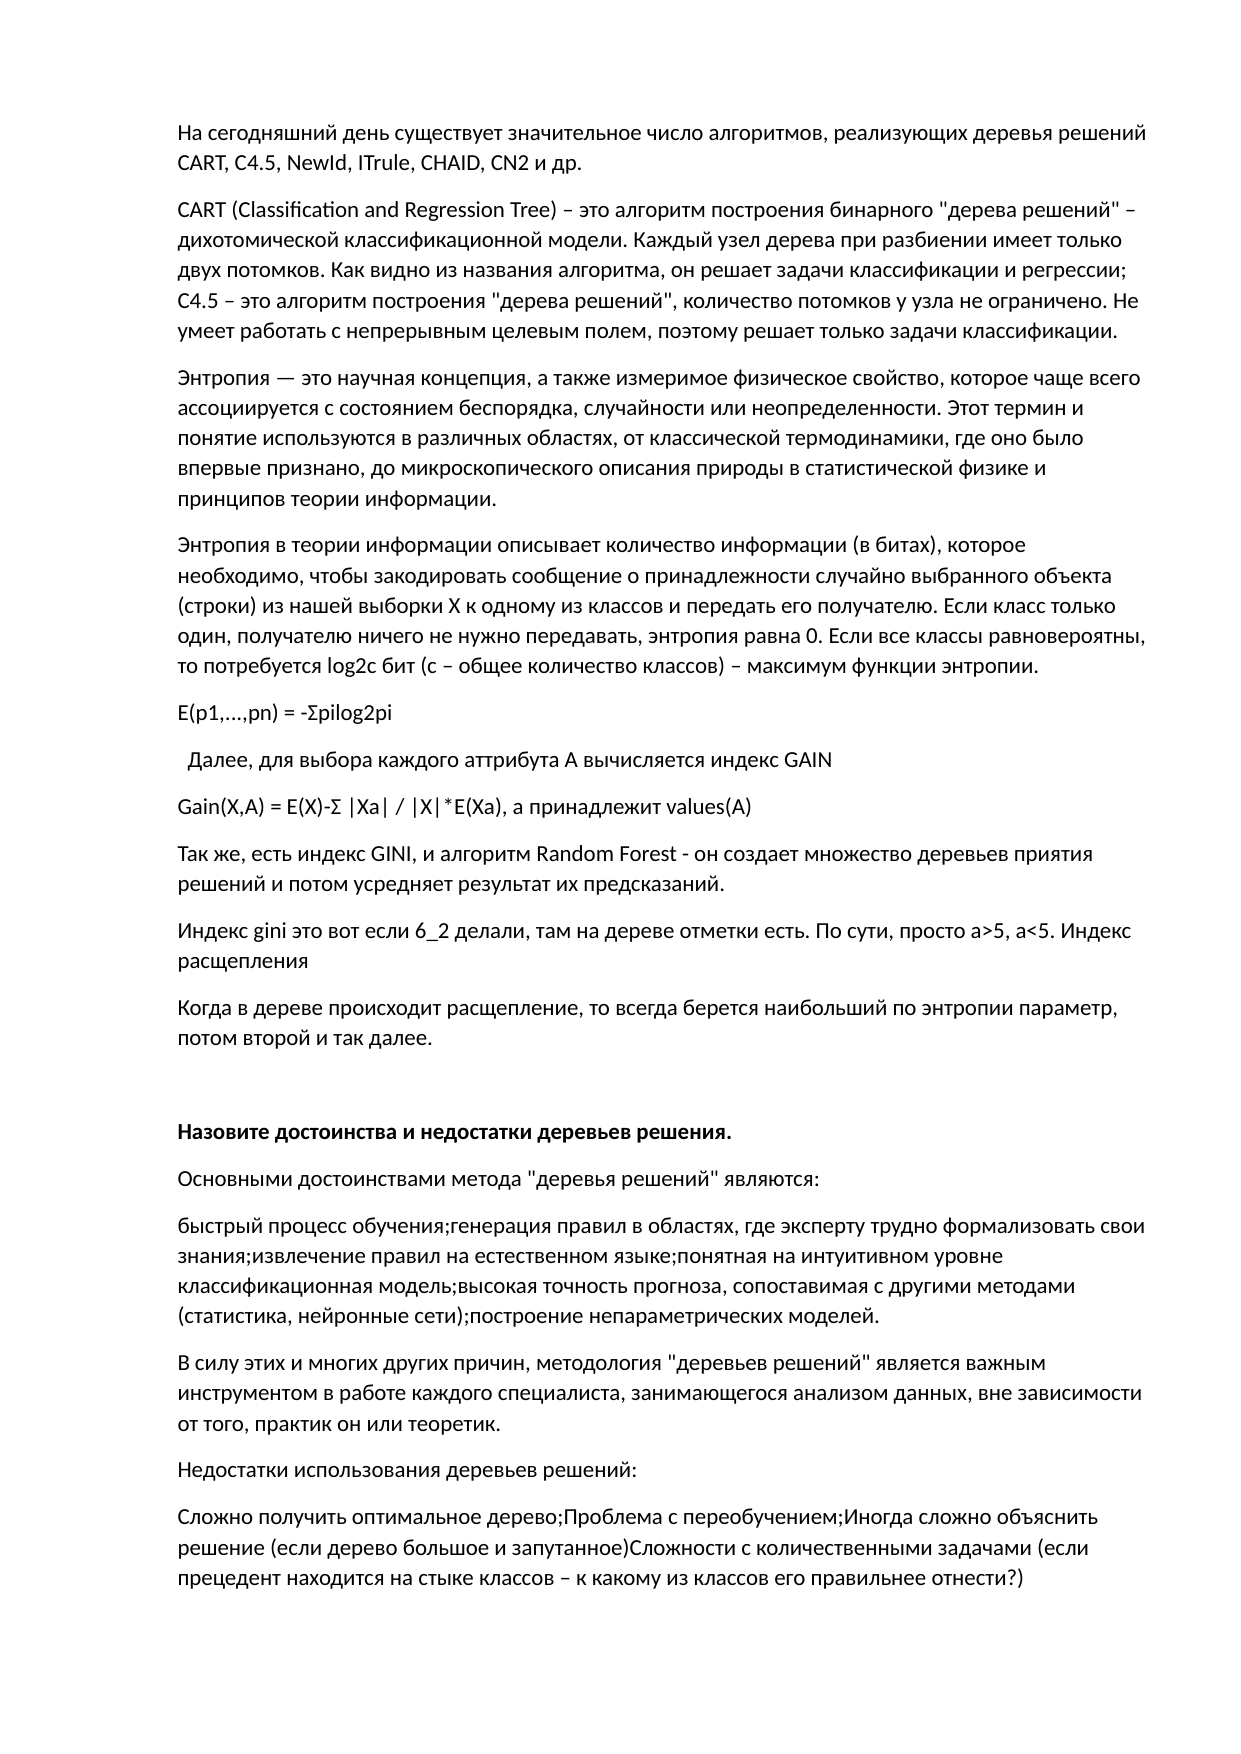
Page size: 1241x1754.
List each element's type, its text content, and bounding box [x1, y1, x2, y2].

text Когда в дереве происходит расщепление, то всегда берется наибольший по энтропии параметр, потом второй и так далее. [177, 993, 1152, 1051]
text Так же, есть индекс GINI, и алгоритм Random Forest - он создает множество деревьев приятия решений и потом усредняет результат их предсказаний. [177, 839, 1152, 897]
text Далее, для выбора каждого аттрибута А вычисляется индекс GAIN [177, 745, 1152, 773]
text Gain(X,A) = E(X)-Σ |Xa| / |X|*E(Xa), a принадлежит values(A) [177, 792, 1152, 820]
text Основными достоинствами метода "деревья решений" являются: [177, 1164, 1152, 1192]
text Энтропия — это научная концепция, а также измеримое физическое свойство, которое чаще всего ассоциируется с состоянием беспорядка, случайности или неопределенности. Этот термин и понятие используются в различных областях, от классической термодинамики, где оно было впервые признано, до микроскопического описания природы в статистической физике и принципов теории информации. [177, 363, 1152, 512]
text Назовите достоинства и недостатки деревьев решения. [177, 1117, 1152, 1145]
text E(p1,...,pn) = -Σpilog2pi [177, 698, 1152, 726]
text На сегодняшний день существует значительное число алгоритмов, реализующих деревья решений CART, C4.5, NewId, ITrule, CHAID, CN2 и др. [177, 118, 1152, 176]
text CART (Classification and Regression Tree) – это алгоритм построения бинарного "дерева решений" – дихотомической классификационной модели. Каждый узел дерева при разбиении имеет только двух потомков. Как видно из названия алгоритма, он решает задачи классификации и регрессии; C4.5 – это алгоритм построения "дерева решений", количество потомков у узла не ограничено. Не умеет работать с непрерывным целевым полем, поэтому решает только задачи классификации. [177, 195, 1152, 344]
text Сложно получить оптимальное дерево;Проблема с переобучением;Иногда сложно объяснить решение (если дерево большое и запутанное)Сложности с количественными задачами (если прецедент находится на стыке классов – к какому из классов его правильнее отнести?) [177, 1502, 1152, 1591]
text быстрый процесс обучения;генерация правил в областях, где эксперту трудно формализовать свои знания;извлечение правил на естественном языке;понятная на интуитивном уровне классификационная модель;высокая точность прогноза, сопоставимая с другими методами (статистика, нейронные сети);построение непараметрических моделей. [177, 1211, 1152, 1329]
text Энтропия в теории информации описывает количество информации (в битах), которое необходимо, чтобы закодировать сообщение о принадлежности случайно выбранного объекта (строки) из нашей выборки X к одному из классов и передать его получателю. Если класс только один, получателю ничего не нужно передавать, энтропия равна 0. Если все классы равновероятны, то потребуется log2c бит (c – общее количество классов) – максимум функции энтропии. [177, 531, 1152, 679]
text Недостатки использования деревьев решений: [177, 1456, 1152, 1484]
text Индекс gini это вот если 6_2 делали, там на дереве отметки есть. По сути, просто a>5, a<5. Индекс расщепления [177, 916, 1152, 974]
text В силу этих и многих других причин, методология "деревьев решений" является важным инструментом в работе каждого специалиста, занимающегося анализом данных, вне зависимости от того, практик он или теоретик. [177, 1348, 1152, 1437]
